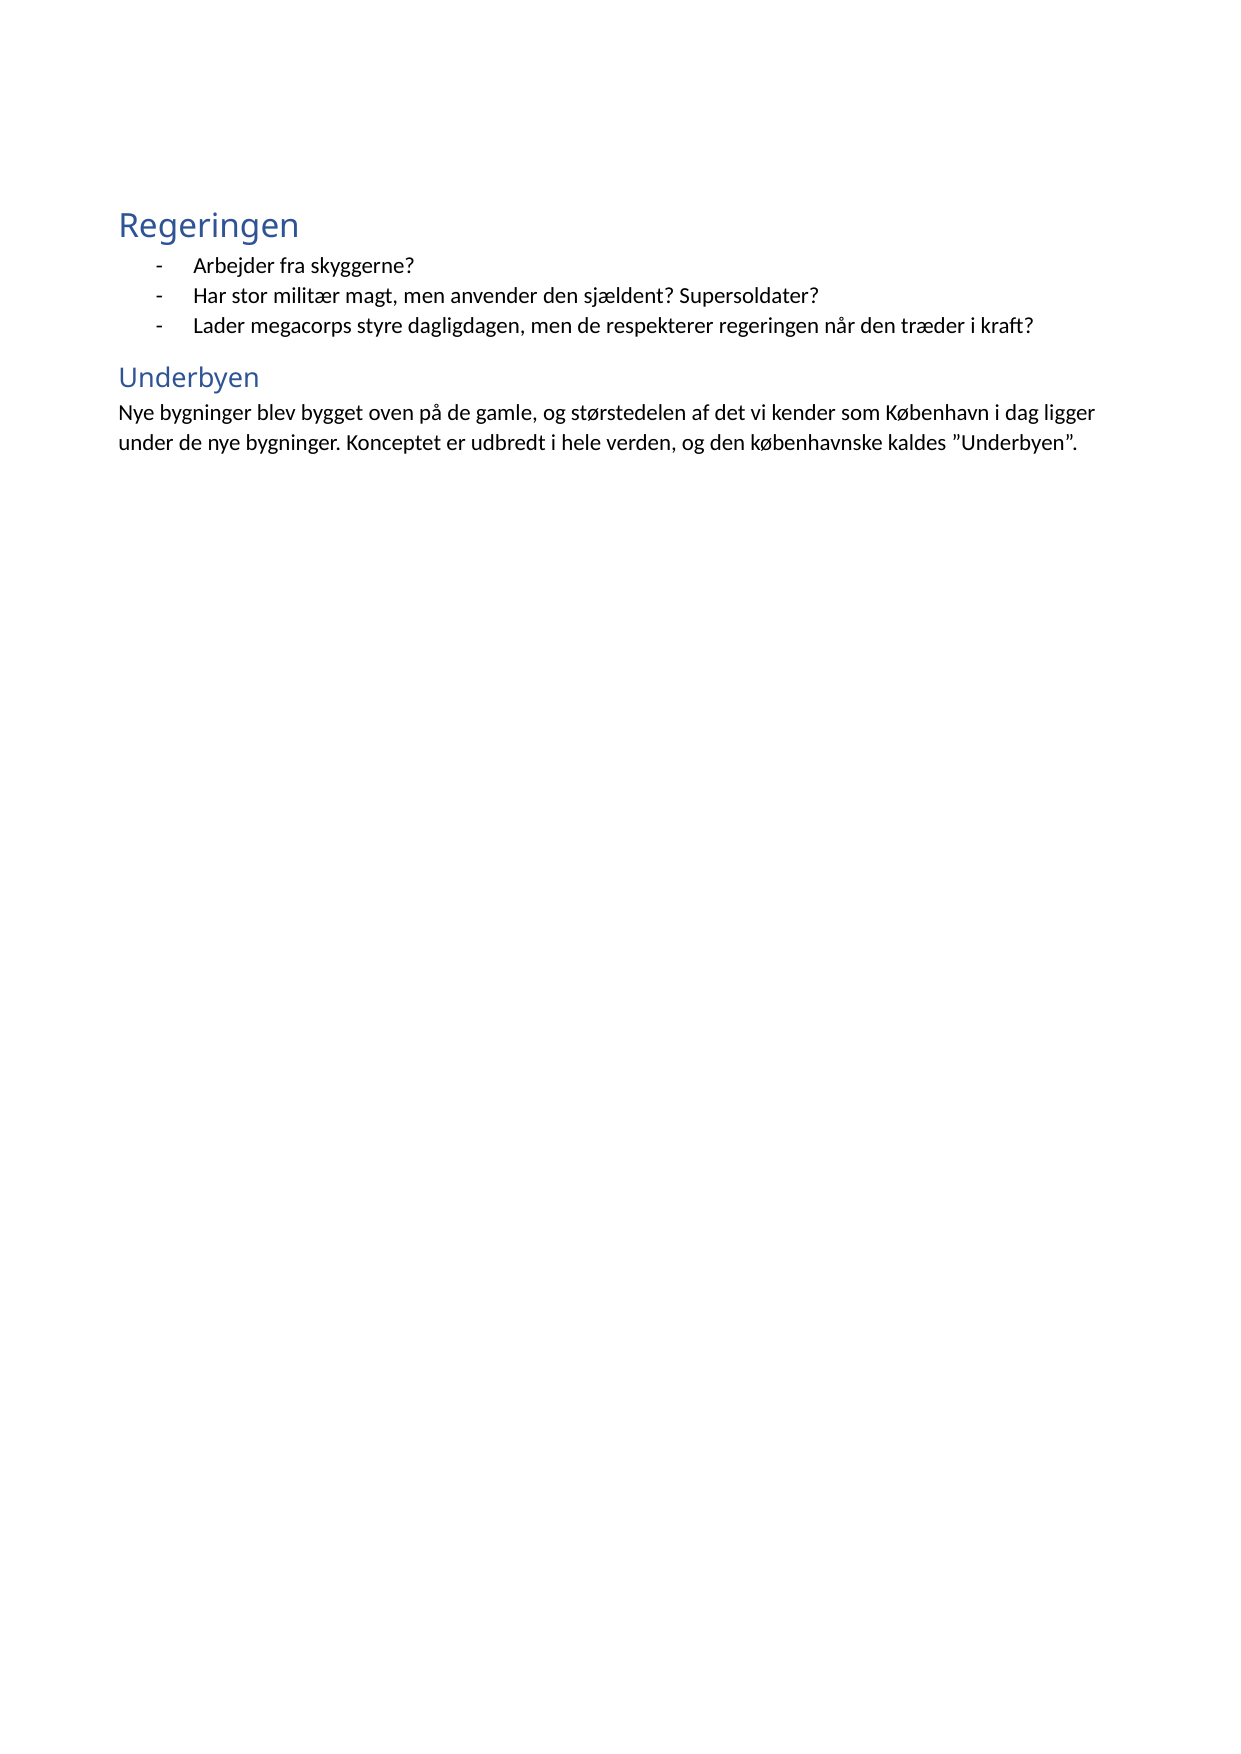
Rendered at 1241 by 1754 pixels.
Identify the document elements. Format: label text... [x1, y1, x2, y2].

text Nye bygninger blev bygget oven på de gamle, og størstedelen af det vi kender som København i dag ligger under de nye bygninger. Konceptet er udbredt i hele verden, og den københavnske kaldes ”Underbyen”. [118, 398, 1122, 456]
list Lader megacorps styre dagligdagen, men de respekterer regeringen når den træder i kraft? [156, 312, 1122, 339]
list Har stor militær magt, men anvender den sjældent? Supersoldater? [156, 281, 1122, 309]
subtitle Underbyen [118, 358, 1122, 395]
list Arbejder fra skyggerne? [156, 251, 1122, 279]
subtitle Regeringen [118, 202, 1122, 248]
